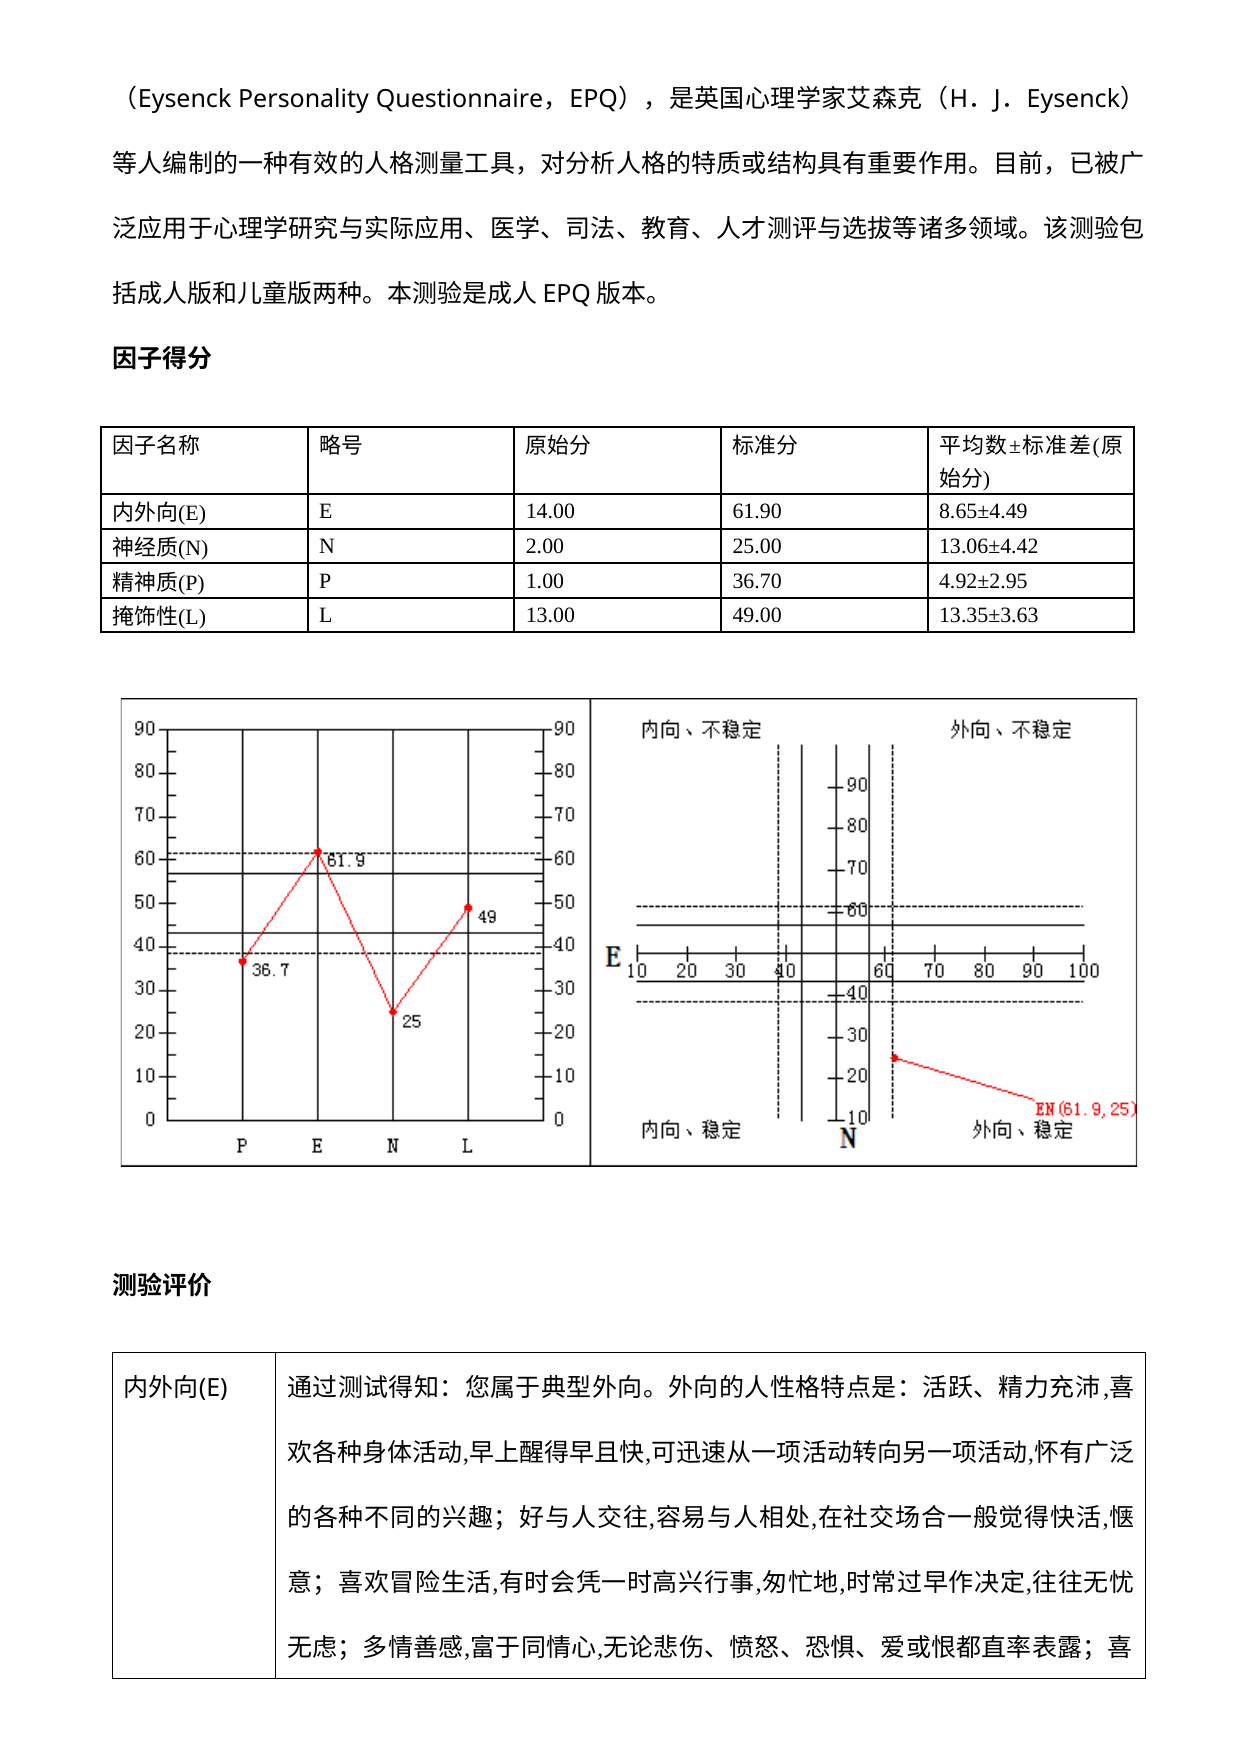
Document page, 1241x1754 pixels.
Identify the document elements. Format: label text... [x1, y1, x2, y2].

table_header 内外向(E) [113, 1353, 275, 1678]
table_cell 4.92±2.95 [929, 564, 1133, 597]
table_cell P [309, 564, 513, 597]
table_cell 内外向(E) [102, 495, 307, 527]
table_cell 13.35±3.63 [929, 599, 1133, 631]
table_cell N [309, 530, 513, 562]
table_cell L [309, 599, 513, 631]
table_header 标准分 [722, 428, 927, 493]
table_cell 掩饰性(L) [102, 599, 307, 631]
table_header 平均数±标准差(原始分) [929, 428, 1133, 493]
table_cell 14.00 [515, 495, 720, 527]
table_header 略号 [309, 428, 513, 493]
table_cell 49.00 [722, 599, 927, 631]
table_cell 61.90 [722, 495, 927, 527]
text 测验评价 [112, 1251, 1146, 1316]
table_cell 2.00 [515, 530, 720, 562]
table_cell 神经质(N) [102, 530, 307, 562]
table_cell 25.00 [722, 530, 927, 562]
table_cell E [309, 495, 513, 527]
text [112, 64, 1146, 324]
table_cell 8.65±4.49 [929, 495, 1133, 527]
table_cell 精神质(P) [102, 564, 307, 597]
picture [120, 698, 1138, 1167]
table_cell 1.00 [515, 564, 720, 597]
table_cell 36.70 [722, 564, 927, 597]
table_cell 13.06±4.42 [929, 530, 1133, 562]
table_header 因子名称 [102, 428, 307, 493]
table_cell 13.00 [515, 599, 720, 631]
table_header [276, 1353, 1145, 1678]
text 因子得分 [112, 324, 1146, 389]
table_header 原始分 [515, 428, 720, 493]
